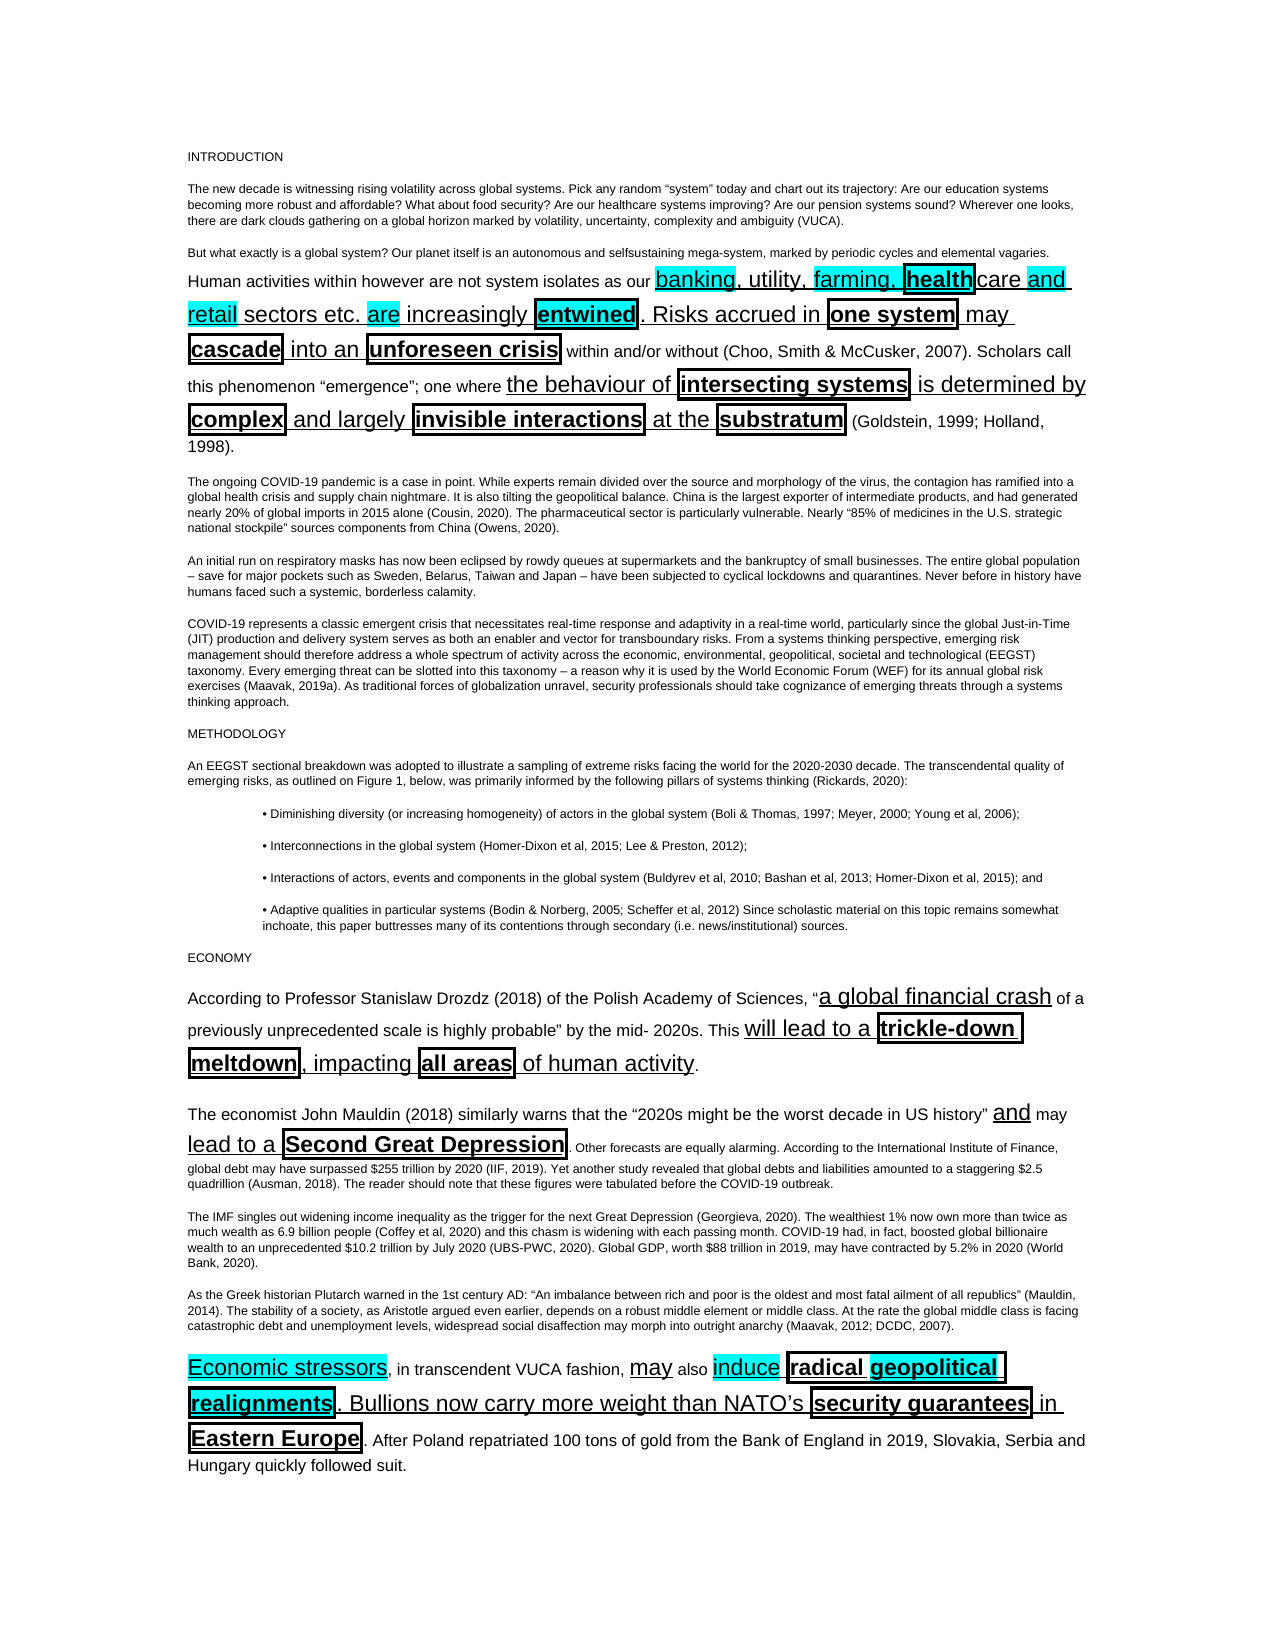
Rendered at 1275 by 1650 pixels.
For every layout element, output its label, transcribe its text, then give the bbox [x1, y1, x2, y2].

text The economist John Mauldin (2018) similarly warns that the “2020s might be the worst decade in US history” and may lead to a Second Great Depression. Other forecasts are equally alarming. According to the International Institute of Finance, global debt may have surpassed $255 trillion by 2020 (IIF, 2019). Yet another study revealed that global debts and liabilities amounted to a staggering $2.5 quadrillion (Ausman, 2018). The reader should note that these figures were tabulated before the COVID-19 outbreak. [187, 1099, 1087, 1191]
text • Diminishing diversity (or increasing homogeneity) of actors in the global system (Boli & Thomas, 1997; Meyer, 2000; Young et al, 2006); [262, 806, 1087, 821]
text ECONOMY [187, 951, 1087, 965]
text The new decade is witnessing rising volatility across global systems. Pick any random “system” today and chart out its trajectory: Are our education systems becoming more robust and affordable? What about food security? Are our healthcare systems improving? Are our pension systems sound? Wherever one looks, there are dark clouds gathering on a global horizon marked by volatility, uncertainty, complexity and ambiguity (VUCA). [187, 182, 1087, 228]
text • Interconnections in the global system (Homer-Dixon et al, 2015; Lee & Preston, 2012); [262, 838, 1087, 853]
text The IMF singles out widening income inequality as the trigger for the next Great Depression (Georgieva, 2020). The wealthiest 1% now own more than twice as much wealth as 6.9 billion people (Coffey et al, 2020) and this chasm is widening with each passing month. COVID-19 had, in fact, boosted global billionaire wealth to an unprecedented $10.2 trillion by July 2020 (UBS-PWC, 2020). Global GDP, worth $88 trillion in 2019, may have contracted by 5.2% in 2020 (World Bank, 2020). [187, 1209, 1087, 1270]
text An initial run on respiratory masks has now been eclipsed by rowdy queues at supermarkets and the bankruptcy of small businesses. The entire global population – save for major pockets such as Sweden, Belarus, Taiwan and Japan – have been subjected to cyclical lockdowns and quarantines. Never before in history have humans faced such a systemic, borderless calamity. [187, 553, 1087, 599]
text INTRODUCTION [187, 150, 1087, 164]
text According to Professor Stanislaw Drozdz (2018) of the Polish Academy of Sciences, “a global financial crash of a previously unprecedented scale is highly probable” by the mid- 2020s. This will lead to a trickle-down meltdown, impacting all areas of human activity. [187, 983, 1087, 1079]
text Economic stressors, in transcendent VUCA fashion, may also induce radical geopolitical realignments. Bullions now carry more weight than NATO’s security guarantees in Eastern Europe. After Poland repatriated 100 tons of gold from the Bank of England in 2019, Slovakia, Serbia and Hungary quickly followed suit. [187, 1351, 1087, 1475]
text An EEGST sectional breakdown was adopted to illustrate a sampling of extreme risks facing the world for the 2020-2030 decade. The transcendental quality of emerging risks, as outlined on Figure 1, below, was primarily informed by the following pillars of systems thinking (Rickards, 2020): [187, 758, 1087, 788]
text The ongoing COVID-19 pandemic is a case in point. While experts remain divided over the source and morphology of the virus, the contagion has ramified into a global health crisis and supply chain nightmare. It is also tilting the geopolitical balance. China is the largest exporter of intermediate products, and had generated nearly 20% of global imports in 2015 alone (Cousin, 2020). The pharmaceutical sector is particularly vulnerable. Nearly “85% of medicines in the U.S. strategic national stockpile” sources components from China (Owens, 2020). [187, 474, 1087, 536]
text COVID-19 represents a classic emergent crisis that necessitates real-time response and adaptivity in a real-time world, particularly since the global Just-in-Time (JIT) production and delivery system serves as both an enabler and vector for transboundary risks. From a systems thinking perspective, emerging risk management should therefore address a whole spectrum of activity across the economic, environmental, geopolitical, societal and technological (EEGST) taxonomy. Every emerging threat can be slotted into this taxonomy – a reason why it is used by the World Economic Forum (WEF) for its annual global risk exercises (Maavak, 2019a). As traditional forces of globalization unravel, security professionals should take cognizance of emerging threats through a systems thinking approach. [187, 617, 1087, 708]
text • Interactions of actors, events and components in the global system (Buldyrev et al, 2010; Bashan et al, 2013; Homer-Dixon et al, 2015); and [262, 871, 1087, 885]
text • Adaptive qualities in particular systems (Bodin & Norberg, 2005; Scheffer et al, 2012) Since scholastic material on this topic remains somewhat inchoate, this paper buttresses many of its contentions through secondary (i.e. news/institutional) sources. [262, 903, 1087, 933]
text As the Greek historian Plutarch warned in the 1st century AD: “An imbalance between rich and poor is the oldest and most fatal ailment of all republics” (Mauldin, 2014). The stability of a society, as Aristotle argued even earlier, depends on a robust middle element or middle class. At the rate the global middle class is facing catastrophic debt and unemployment levels, widespread social disaffection may morph into outright anarchy (Maavak, 2012; DCDC, 2007). [187, 1288, 1087, 1333]
text But what exactly is a global system? Our planet itself is an autonomous and selfsustaining mega-system, marked by periodic cycles and elemental vagaries. Human activities within however are not system isolates as our banking, utility, farming, healthcare and retail sectors etc. are increasingly entwined. Risks accrued in one system may cascade into an unforeseen crisis within and/or without (Choo, Smith & McCusker, 2007). Scholars call this phenomenon “emergence”; one where the behaviour of intersecting systems is determined by complex and largely invisible interactions at the substratum (Goldstein, 1999; Holland, 1998). [187, 245, 1087, 456]
text METHODOLOGY [187, 726, 1087, 741]
